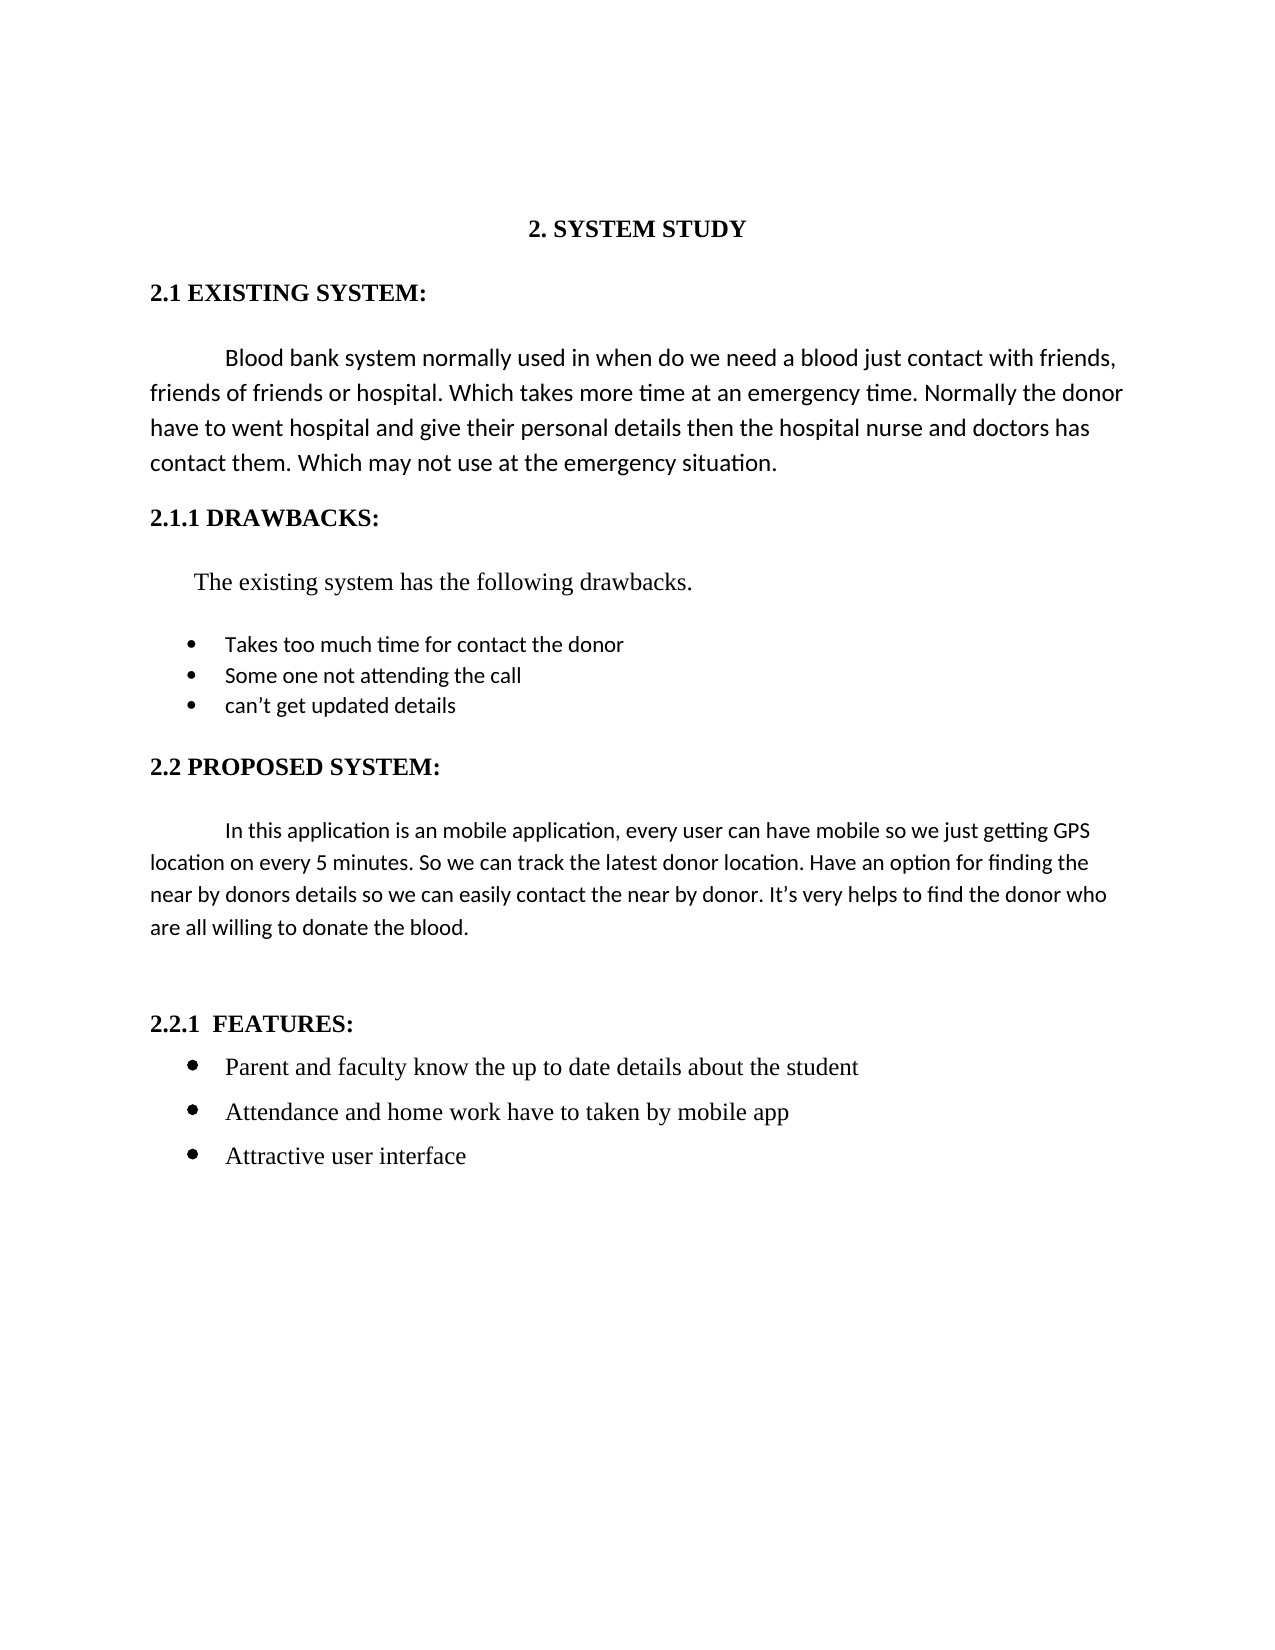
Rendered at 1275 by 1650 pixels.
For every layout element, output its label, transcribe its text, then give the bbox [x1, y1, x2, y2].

list Attendance and home work have to taken by mobile app [187, 1097, 1125, 1126]
list Parent and faculty know the up to date details about the student [187, 1052, 1125, 1082]
text 2.1 EXISTING SYSTEM: [150, 278, 1125, 307]
text 2.1.1 DRAWBACKS: [150, 503, 1125, 531]
list 2.2.1 FEATURES: [150, 1009, 1125, 1038]
text In this application is an mobile application, every user can have mobile so we just getting GPS location on every 5 minutes. So we can track the latest donor location. Have an option for finding the near by donors details so we can easily contact the near by donor. It’s very helps to find the donor who are all willing to donate the blood. [150, 816, 1125, 941]
text The existing system has the following drawbacks. [150, 567, 1125, 595]
list Attractive user interface [187, 1141, 1125, 1171]
list Some one not attending the call [187, 661, 1125, 689]
list 2.2 PROPOSED SYSTEM: [150, 752, 1125, 781]
list SYSTEM STUDY [150, 214, 1125, 243]
list Takes too much time for contact the donor [187, 631, 1125, 659]
text Blood bank system normally used in when do we need a blood just contact with friends, friends of friends or hospital. Which takes more time at an emergency time. Normally the donor have to went hospital and give their personal details then the hospital nurse and doctors has contact them. Which may not use at the emergency situation. [150, 342, 1125, 477]
list can’t get updated details [187, 691, 1125, 719]
